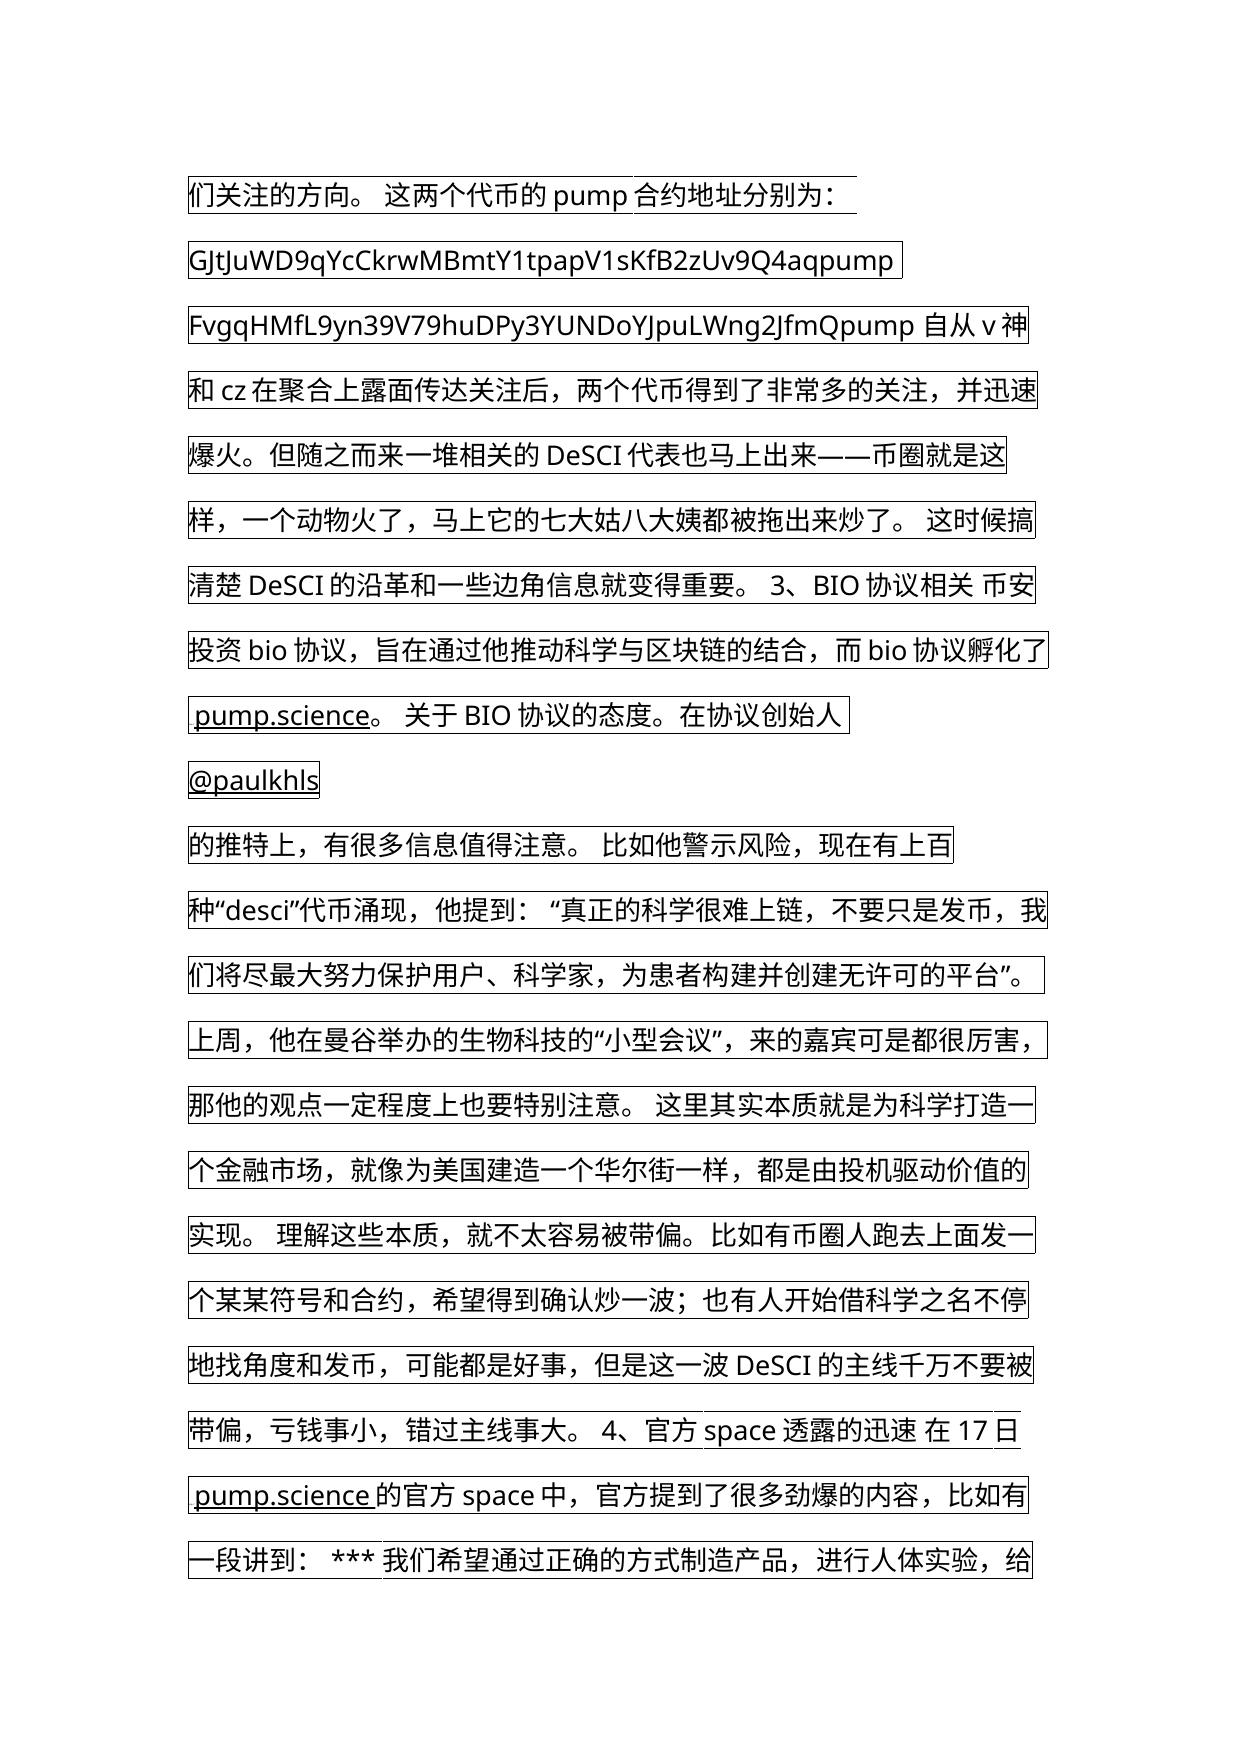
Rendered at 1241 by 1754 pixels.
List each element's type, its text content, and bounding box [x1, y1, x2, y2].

text @paulkhls [187, 747, 1053, 812]
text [187, 162, 1053, 747]
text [187, 812, 1053, 1592]
